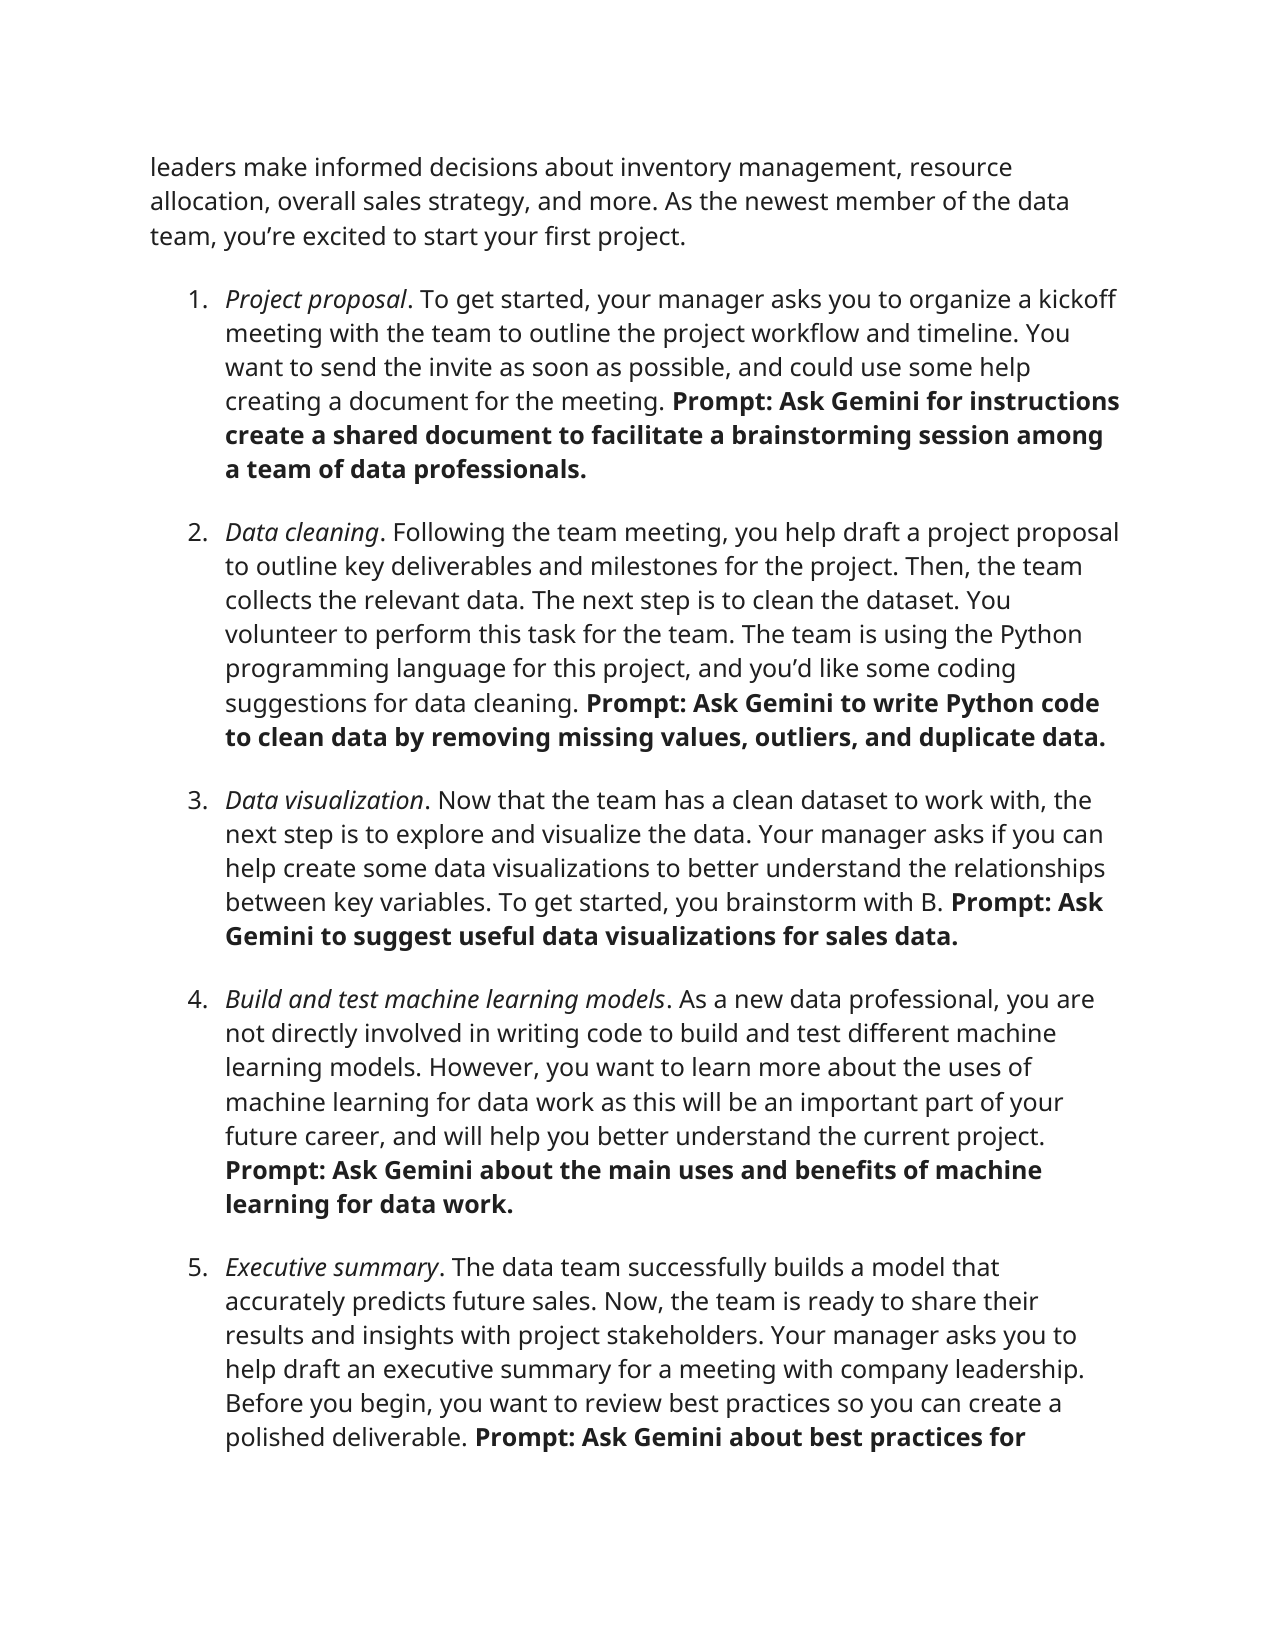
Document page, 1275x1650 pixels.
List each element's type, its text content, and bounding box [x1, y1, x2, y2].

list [187, 1249, 1125, 1454]
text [150, 150, 1125, 252]
list Build and test machine learning models. As a new data professional, you are not directly involved in writing code to build and test different machine learning models. However, you want to learn more about the uses of machine learning for data work as this will be an important part of your future career, and will help you better understand the current project. Prompt: Ask Gemini about the main uses and benefits of machine learning for data work. [187, 982, 1125, 1220]
list Data visualization. Now that the team has a clean dataset to work with, the next step is to explore and visualize the data. Your manager asks if you can help create some data visualizations to better understand the relationships between key variables. To get started, you brainstorm with B. Prompt: Ask Gemini to suggest useful data visualizations for sales data. [187, 782, 1125, 953]
list Project proposal. To get started, your manager asks you to organize a kickoff meeting with the team to outline the project workflow and timeline. You want to send the invite as soon as possible, and could use some help creating a document for the meeting. Prompt: Ask Gemini for instructions create a shared document to facilitate a brainstorming session among a team of data professionals. [187, 281, 1125, 486]
list Data cleaning. Following the team meeting, you help draft a project proposal to outline key deliverables and milestones for the project. Then, the team collects the relevant data. The next step is to clean the dataset. You volunteer to perform this task for the team. The team is using the Python programming language for this project, and you’d like some coding suggestions for data cleaning. Prompt: Ask Gemini to write Python code to clean data by removing missing values, outliers, and duplicate data. [187, 515, 1125, 753]
